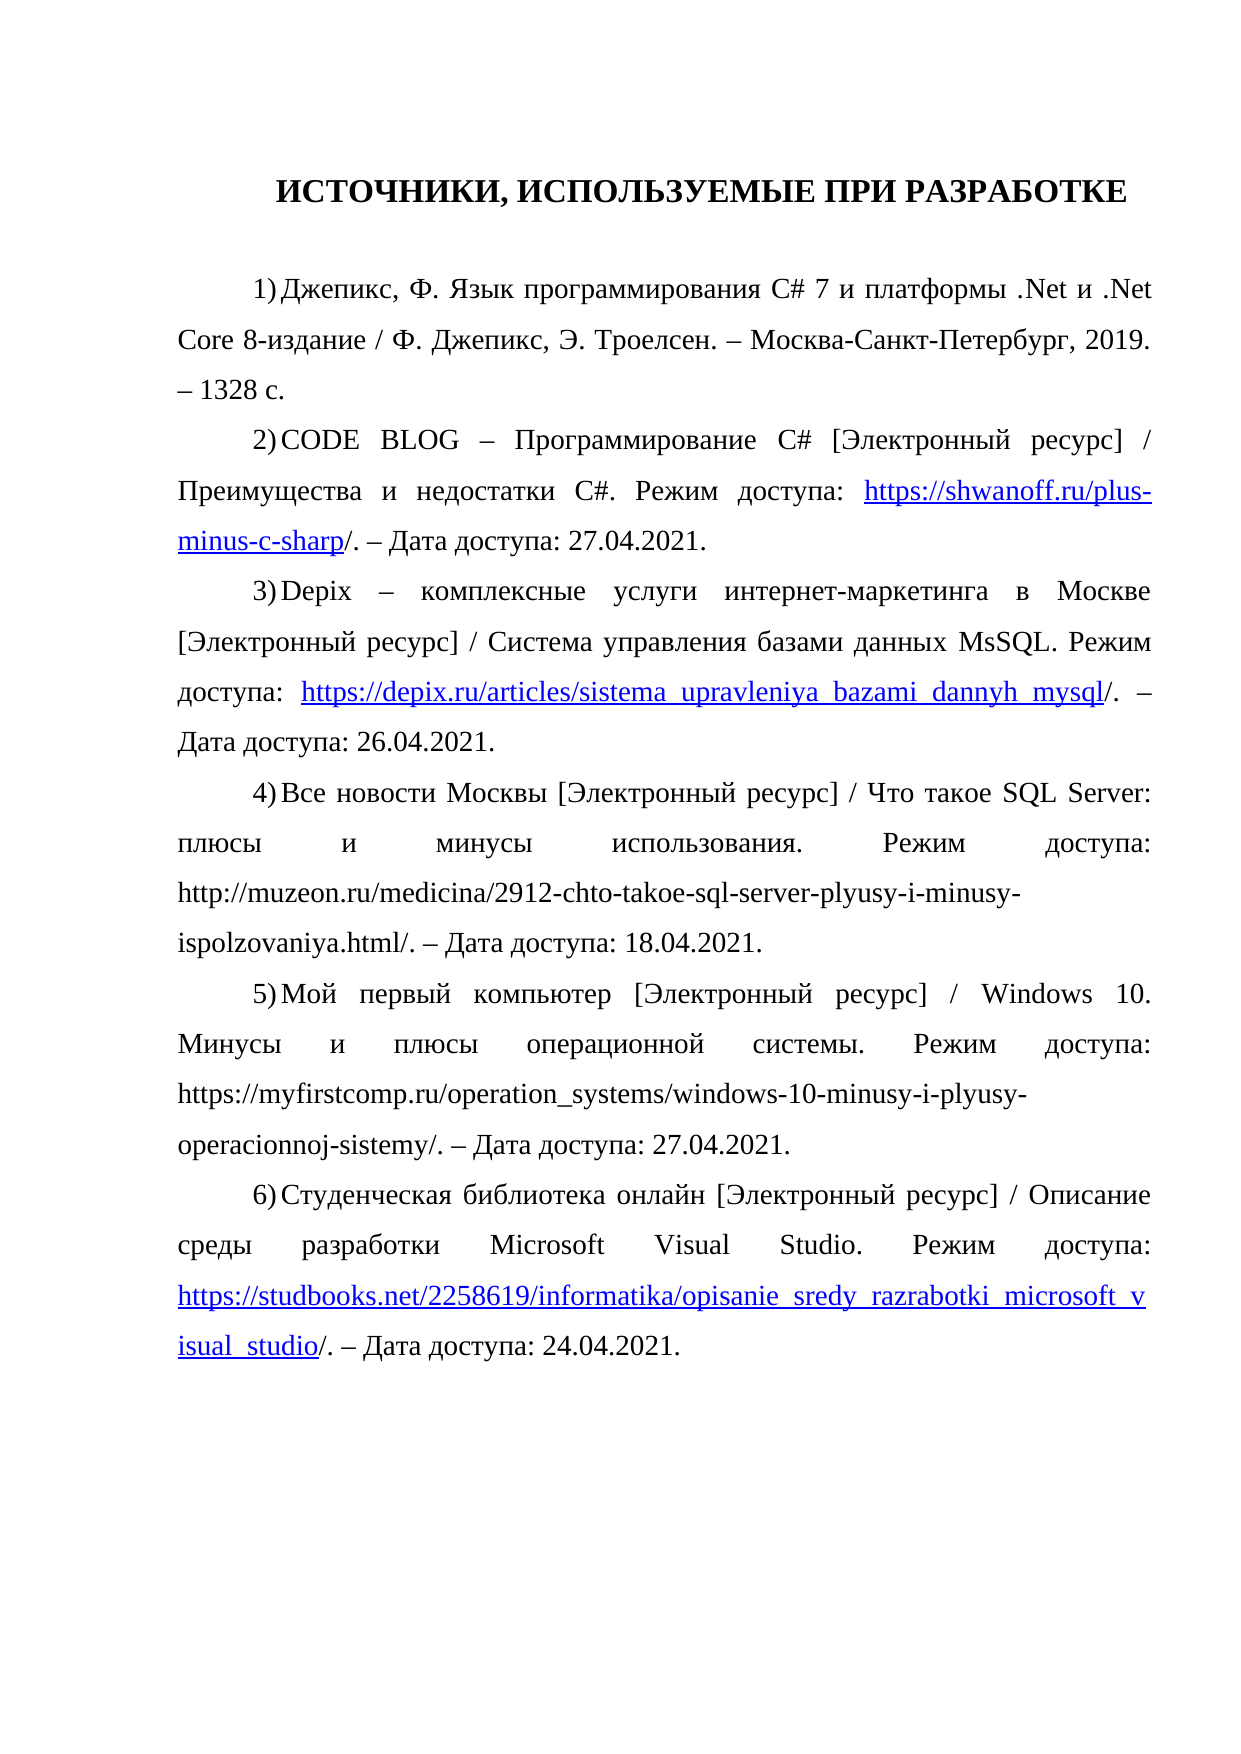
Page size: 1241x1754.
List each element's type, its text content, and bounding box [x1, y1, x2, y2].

list Depix – комплексные услуги интернет-маркетинга в Москве [Электронный ресурс] / Система управления базами данных MsSQL. Режим доступа: https://depix.ru/articles/sistema_upravleniya_bazami_dannyh_mysql/. –Дата доступа: 26.04.2021. [177, 573, 1152, 758]
list Джепикс, Ф. Язык программирования С# 7 и платформы .Net и .Net Core 8-издание / Ф. Джепикс, Э. Троелсен. – Москва-Санкт-Петербург, 2019. – 1328 с. [177, 272, 1152, 406]
list CODE BLOG – Программирование C# [Электронный ресурс] / Преимущества и недостатки С#. Режим доступа: https://shwanoff.ru/plus-minus-c-sharp/. – Дата доступа: 27.04.2021. [177, 422, 1152, 557]
list Все новости Москвы [Электронный ресурс] / Что такое SQL Server: плюсы и минусы использования. Режим доступа: http://muzeon.ru/medicina/2912-chto-takoe-sql-server-plyusy-i-minusy-ispolzovaniya.html/. – Дата доступа: 18.04.2021. [177, 775, 1152, 959]
subtitle ИСТОЧНИКИ, ИСПОЛЬЗУЕМЫЕ ПРИ РАЗРАБОТКЕ [177, 171, 1152, 209]
list Студенческая библиотека онлайн [Электронный ресурс] / Описание среды разработки Microsoft Visual Studio. Режим доступа: https://studbooks.net/2258619/informatika/opisanie_sredy_razrabotki_microsoft_visual_studio/. – Дата доступа: 24.04.2021. [177, 1177, 1152, 1362]
list Мой первый компьютер [Электронный ресурс] / Windows 10. Минусы и плюсы операционной системы. Режим доступа: https://myfirstcomp.ru/operation_systems/windows-10-minusy-i-plyusy-operacionnoj-sistemy/. – Дата доступа: 27.04.2021. [177, 976, 1152, 1160]
